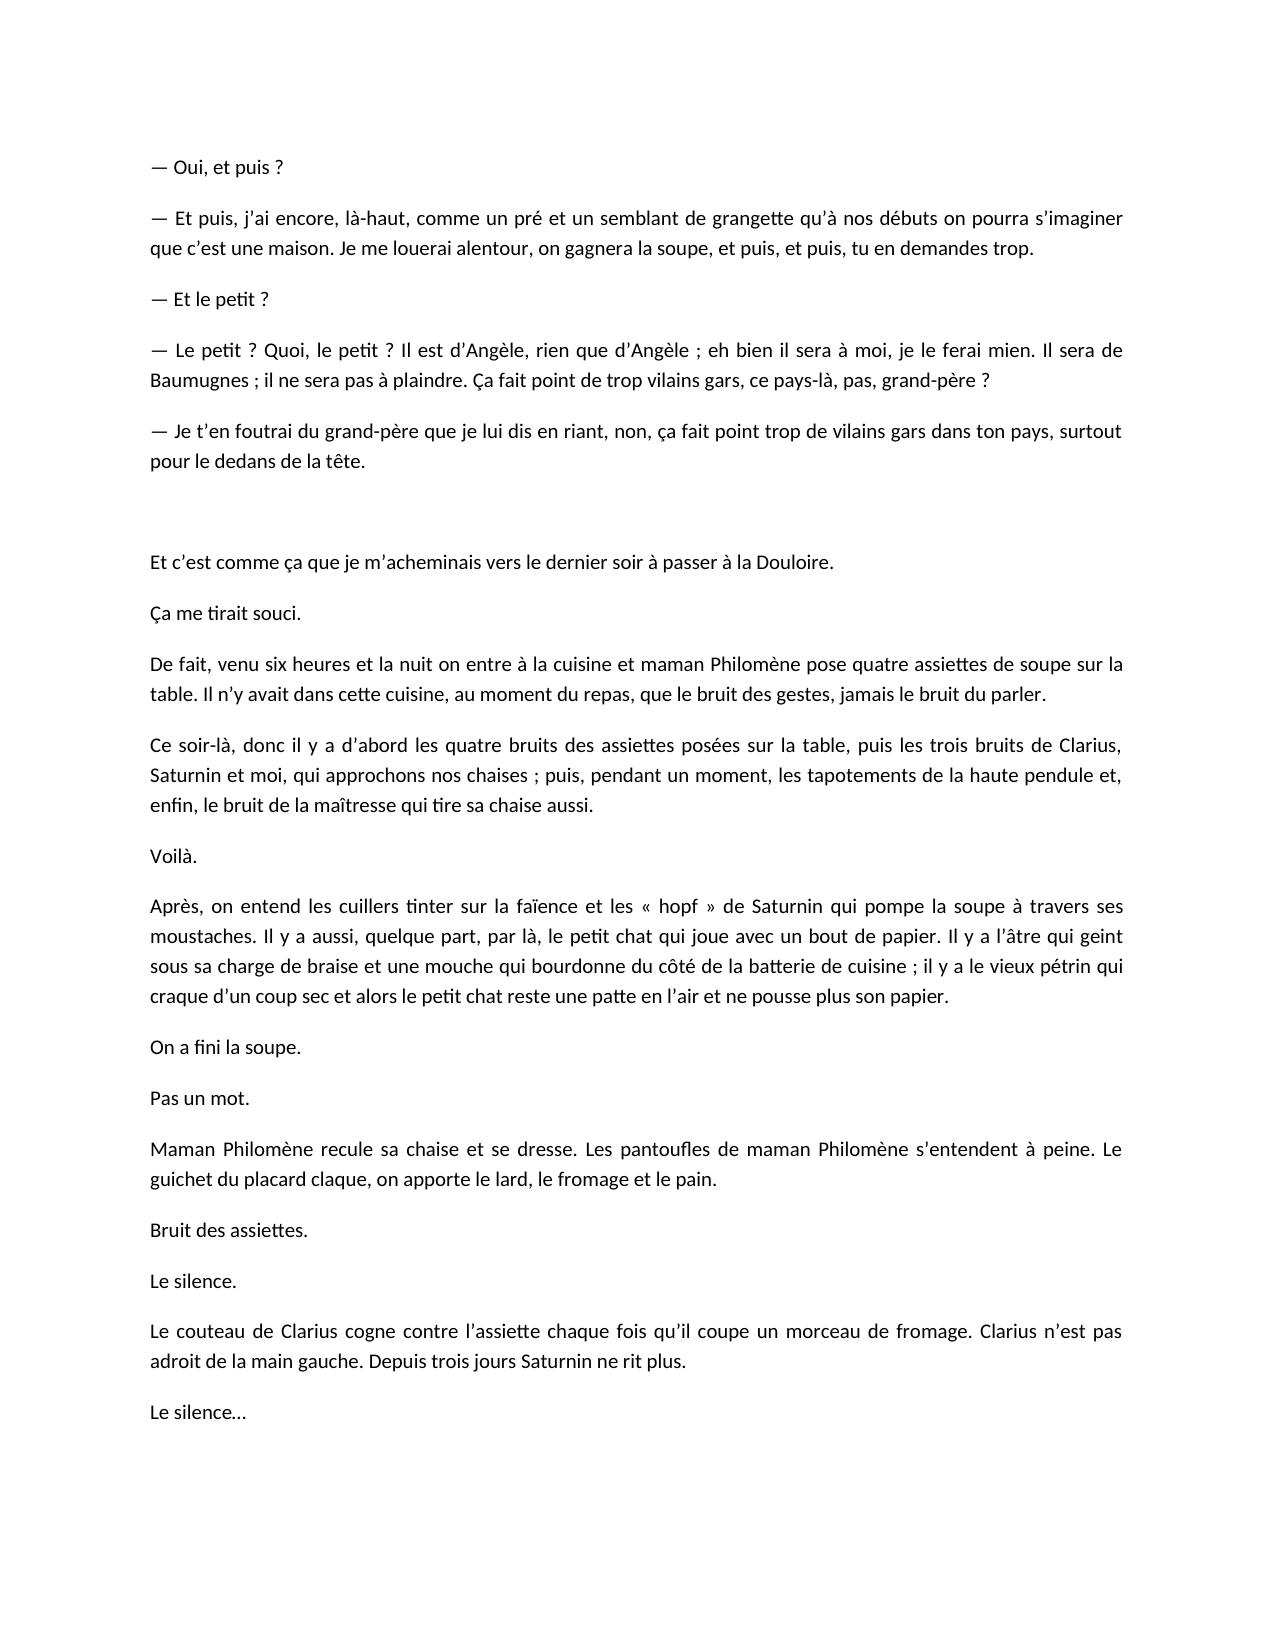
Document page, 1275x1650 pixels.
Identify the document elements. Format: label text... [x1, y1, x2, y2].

text De fait, venu six heures et la nuit on entre à la cuisine et maman Philomène pose quatre assiettes de soupe sur la table. Il n’y avait dans cette cuisine, au moment du repas, que le bruit des gestes, jamais le bruit du parler. [150, 647, 1125, 707]
text Maman Philomène recule sa chaise et se dresse. Les pantoufles de maman Philomène s’entendent à peine. Le guichet du placard claque, on apporte le lard, le fromage et le pain. [150, 1132, 1125, 1192]
text Bruit des assiettes. [150, 1212, 1125, 1242]
text Et c’est comme ça que je m’acheminais vers le dernier soir à passer à la Douloire. [150, 545, 1125, 575]
text Voilà. [150, 838, 1125, 868]
text — Le petit ? Quoi, le petit ? Il est d’Angèle, rien que d’Angèle ; eh bien il sera à moi, je le ferai mien. Il sera de Baumugnes ; il ne sera pas à plaindre. Ça fait point de trop vilains gars, ce pays-là, pas, grand-père ? [150, 332, 1125, 392]
text — Je t’en foutrai du grand-père que je lui dis en riant, non, ça fait point trop de vilains gars dans ton pays, surtout pour le dedans de la tête. [150, 413, 1125, 473]
text Ça me tirait souci. [150, 596, 1125, 626]
text Ce soir-là, donc il y a d’abord les quatre bruits des assiettes posées sur la table, puis les trois bruits de Clarius, Saturnin et moi, qui approchons nos chaises ; puis, pendant un moment, les tapotements de la haute pendule et, enfin, le bruit de la maîtresse qui tire sa chaise aussi. [150, 727, 1125, 817]
text Le silence. [150, 1263, 1125, 1293]
text On a fini la soupe. [150, 1030, 1125, 1060]
text Pas un mot. [150, 1081, 1125, 1111]
text Après, on entend les cuillers tinter sur la faïence et les « hopf » de Saturnin qui pompe la soupe à travers ses moustaches. Il y a aussi, quelque part, par là, le petit chat qui joue avec un bout de papier. Il y a l’âtre qui geint sous sa charge de braise et une mouche qui bourdonne du côté de la batterie de cuisine ; il y a le vieux pétrin qui craque d’un coup sec et alors le petit chat reste une patte en l’air et ne pousse plus son papier. [150, 889, 1125, 1009]
text — Et le petit ? [150, 282, 1125, 312]
text — Oui, et puis ? [150, 150, 1125, 180]
text Le silence… [150, 1395, 1125, 1425]
text Le couteau de Clarius cogne contre l’assiette chaque fois qu’il coupe un morceau de fromage. Clarius n’est pas adroit de la main gauche. Depuis trois jours Saturnin ne rit plus. [150, 1314, 1125, 1374]
text — Et puis, j’ai encore, là-haut, comme un pré et un semblant de grangette qu’à nos débuts on pourra s’imaginer que c’est une maison. Je me louerai alentour, on gagnera la soupe, et puis, et puis, tu en demandes trop. [150, 201, 1125, 261]
